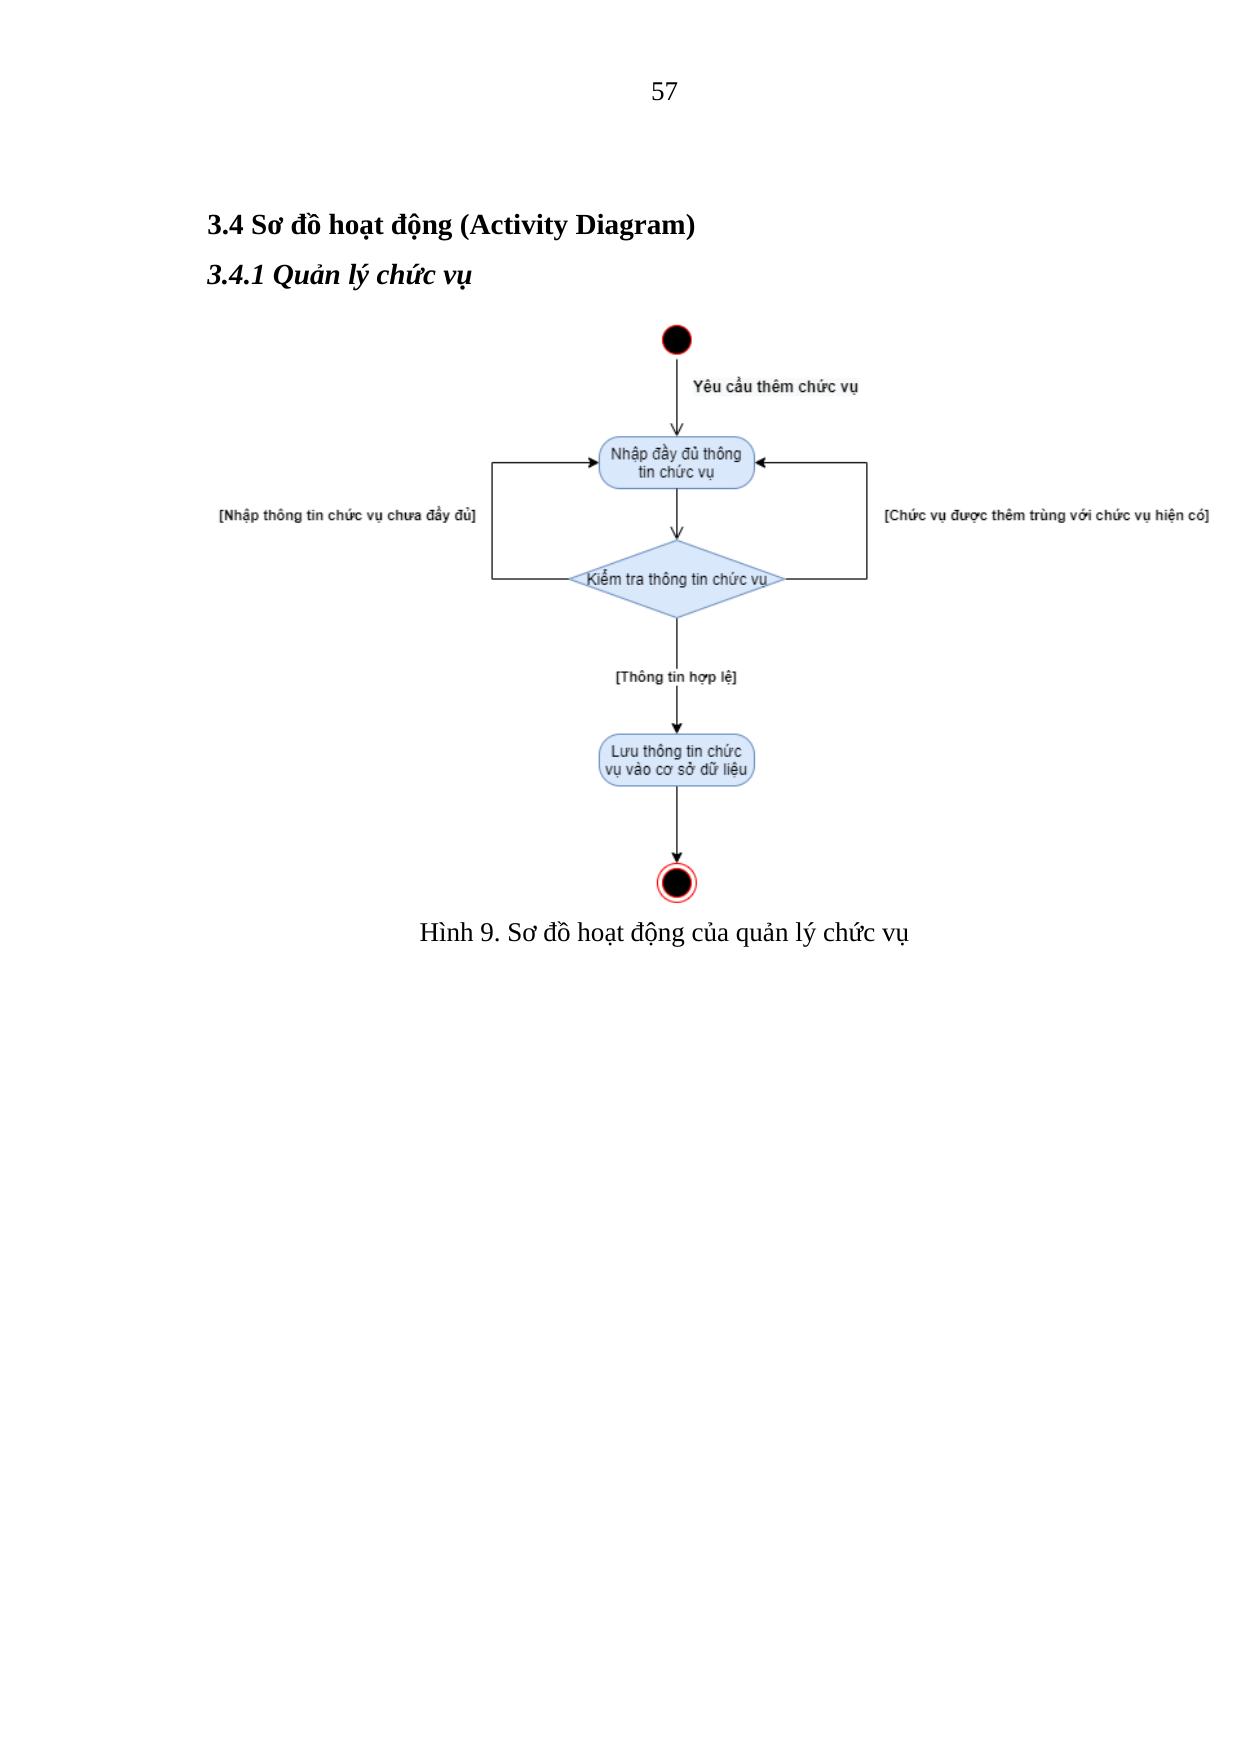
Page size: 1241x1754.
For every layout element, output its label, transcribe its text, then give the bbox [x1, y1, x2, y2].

text 3.4 Sơ đồ hoạt động (Activity Diagram) [207, 207, 1122, 241]
picture [207, 307, 1223, 916]
text 3.4.1 Quản lý chức vụ [207, 257, 1122, 291]
